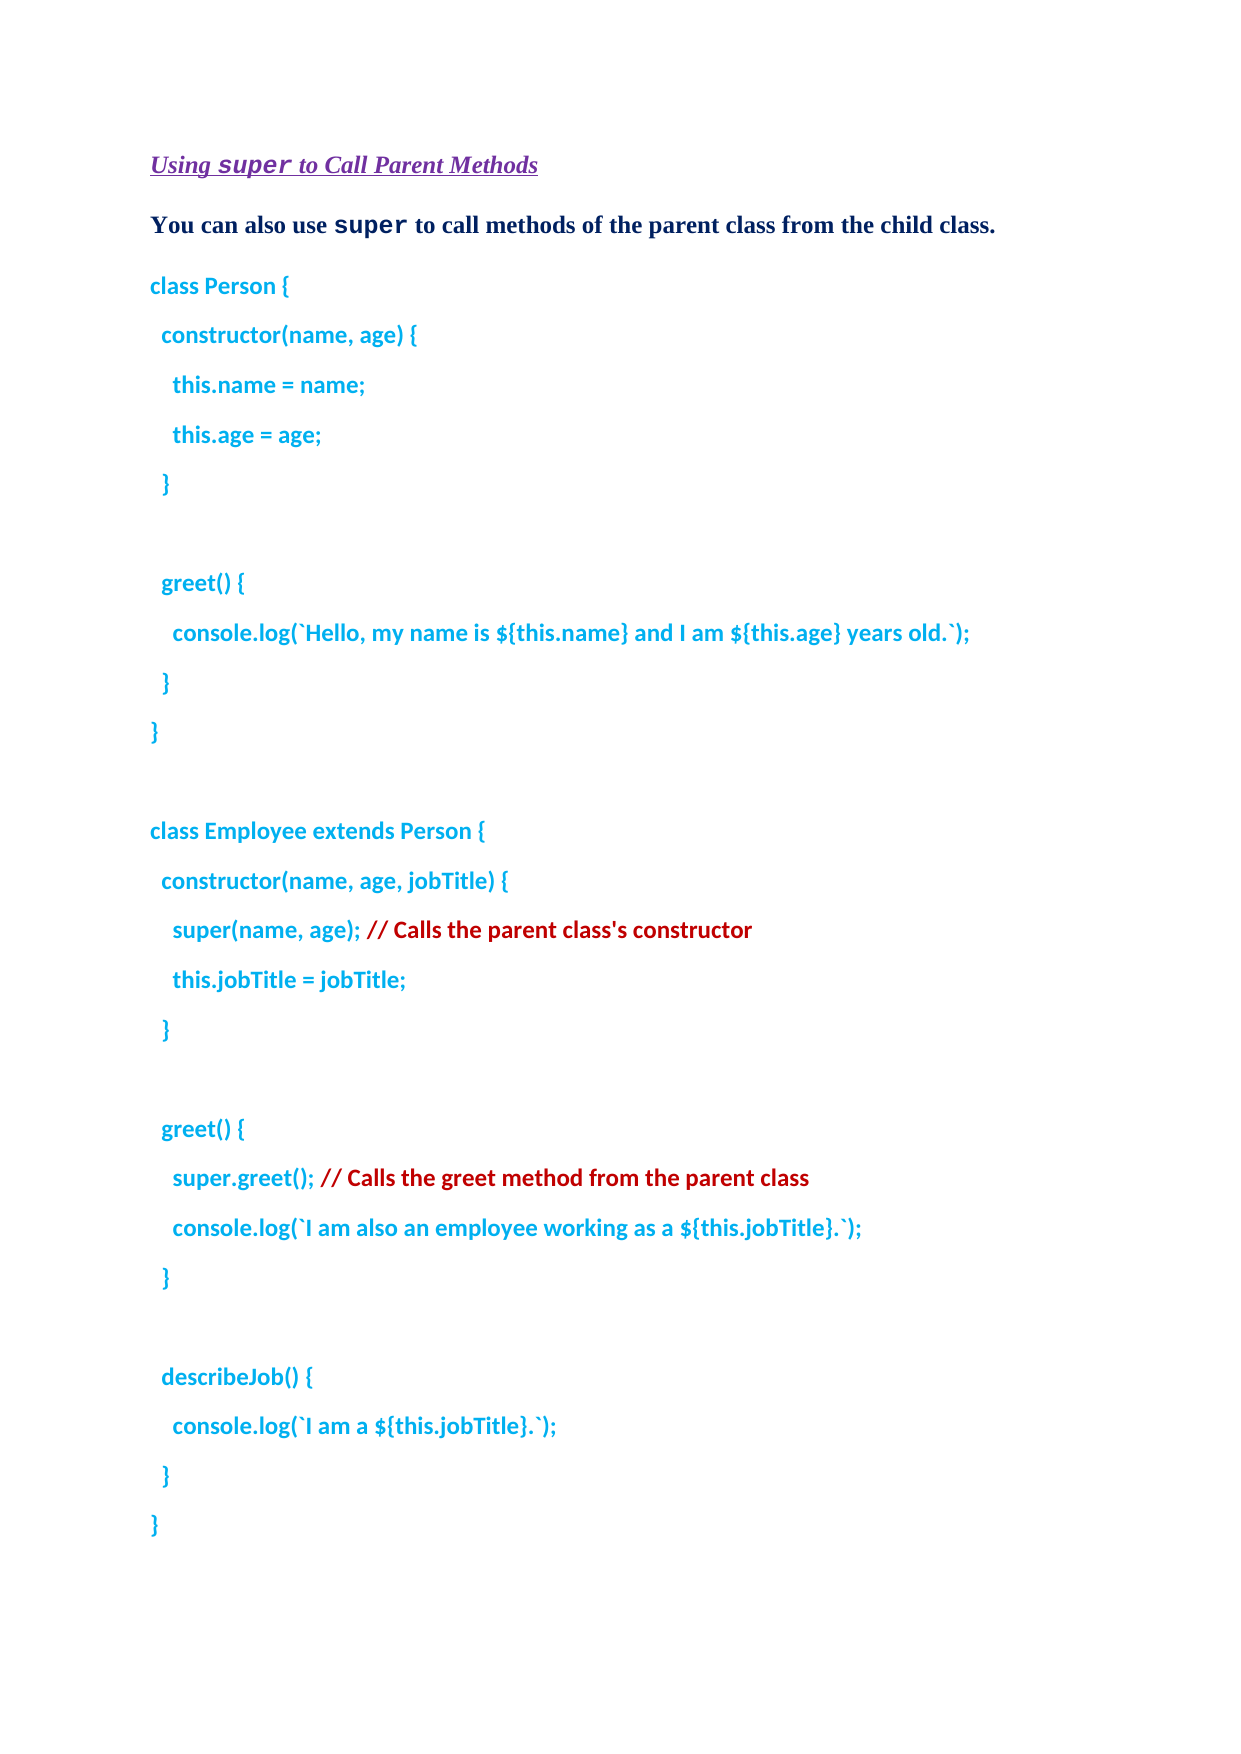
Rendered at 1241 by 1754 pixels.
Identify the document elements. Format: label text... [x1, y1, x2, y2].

text console.log(`Hello, my name is ${this.name} and I am ${this.age} years old.`); [150, 617, 1090, 648]
text greet() { [150, 1113, 1090, 1143]
text class Employee extends Person { [150, 815, 1090, 846]
text this.age = age; [150, 419, 1090, 449]
text } [150, 468, 1090, 499]
text console.log(`I am also an employee working as a ${this.jobTitle}.`); [150, 1212, 1090, 1243]
text } [150, 667, 1090, 697]
text constructor(name, age, jobTitle) { [150, 865, 1090, 896]
text class Person { [150, 270, 1090, 301]
text constructor(name, age) { [150, 319, 1090, 350]
text } [150, 1014, 1090, 1044]
text } [150, 1460, 1090, 1491]
text this.jobTitle = jobTitle; [150, 964, 1090, 995]
text describeJob() { [150, 1361, 1090, 1391]
text super.greet(); // Calls the greet method from the parent class [150, 1162, 1090, 1193]
text greet() { [150, 567, 1090, 598]
text super(name, age); // Calls the parent class's constructor [150, 914, 1090, 945]
text console.log(`I am a ${this.jobTitle}.`); [150, 1410, 1090, 1441]
text this.name = name; [150, 369, 1090, 400]
text } [150, 716, 1090, 747]
text You can also use super to call methods of the parent class from the child class. [150, 210, 1090, 241]
text } [150, 1262, 1090, 1292]
subtitle Using super to Call Parent Methods [150, 150, 1090, 181]
text } [150, 1509, 1090, 1540]
